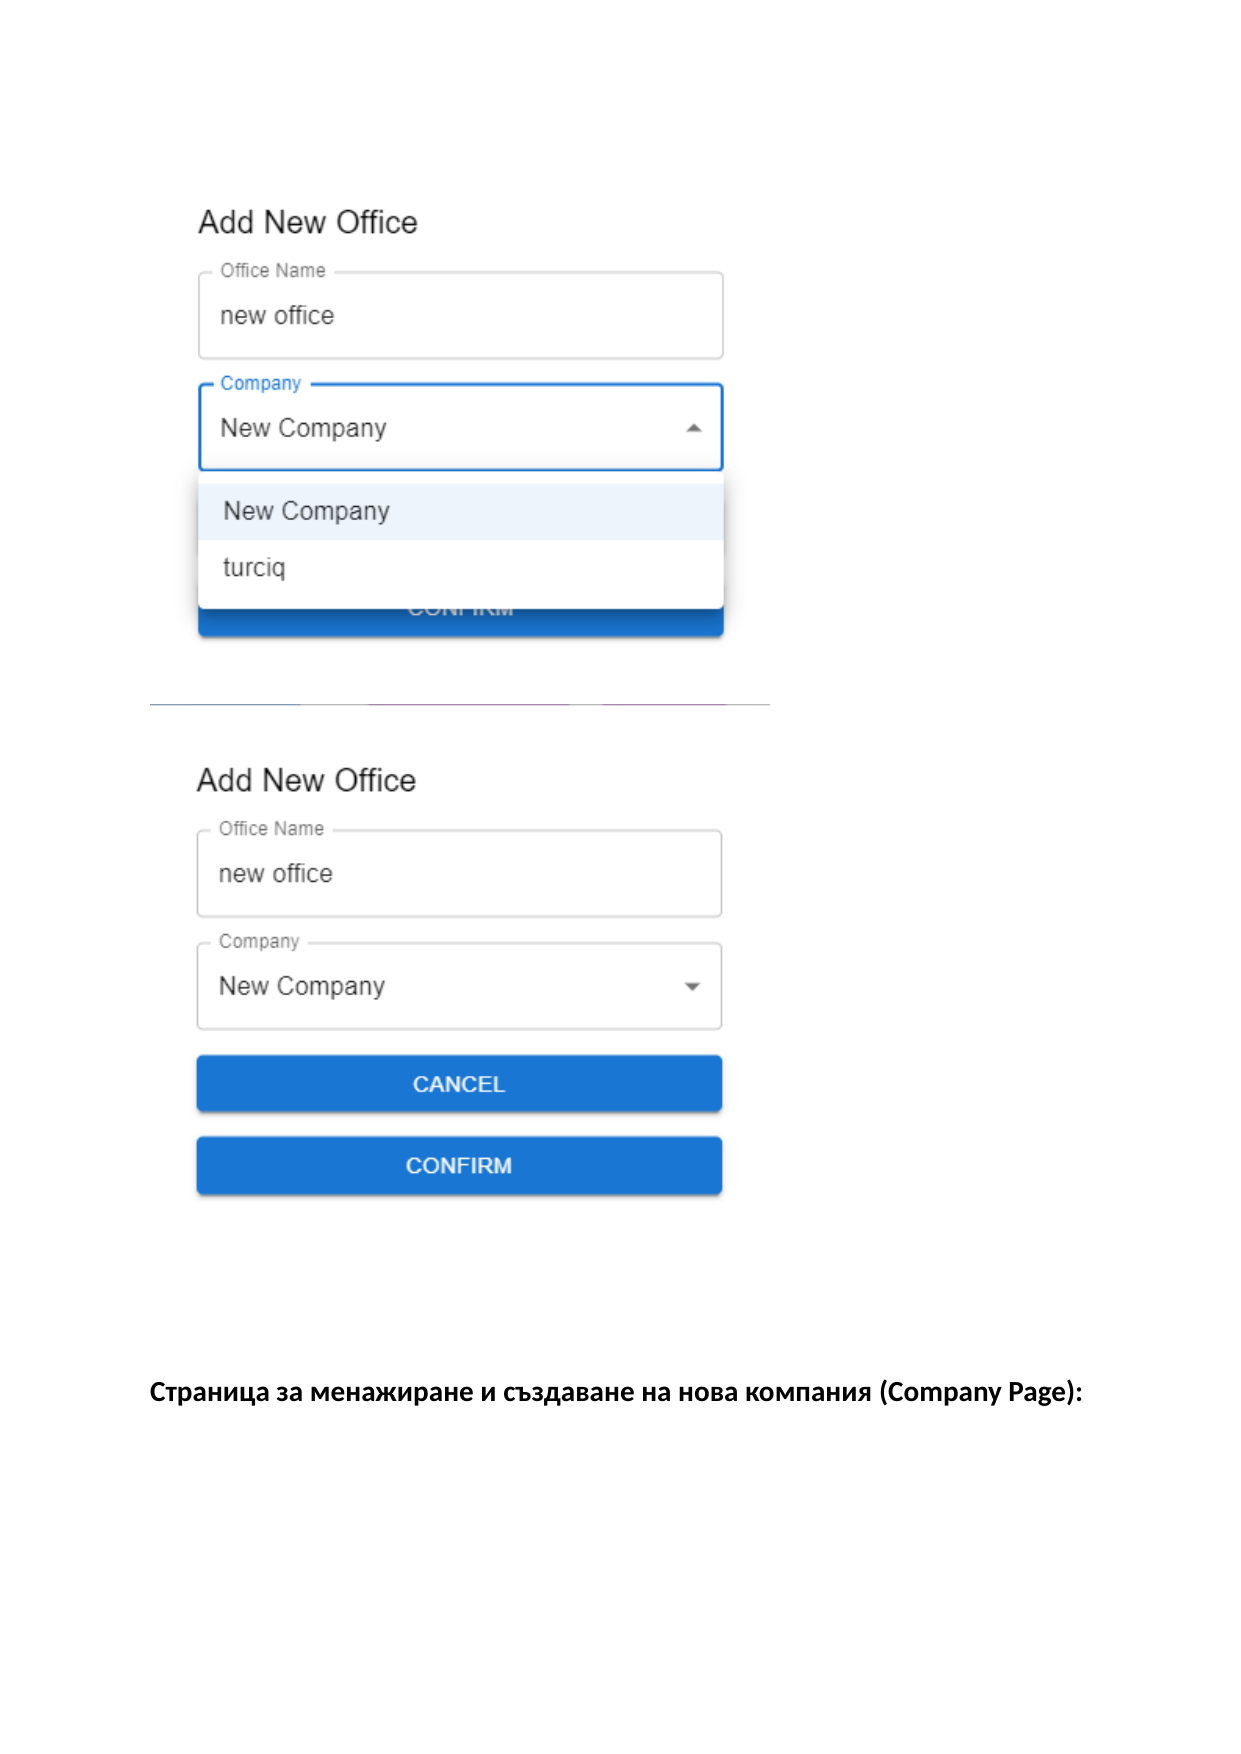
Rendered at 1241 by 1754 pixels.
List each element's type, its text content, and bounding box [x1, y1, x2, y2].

text Страница за менажиране и създаване на нова компания (Company Page): [150, 1373, 1090, 1408]
picture [150, 150, 771, 686]
picture [150, 704, 771, 1244]
